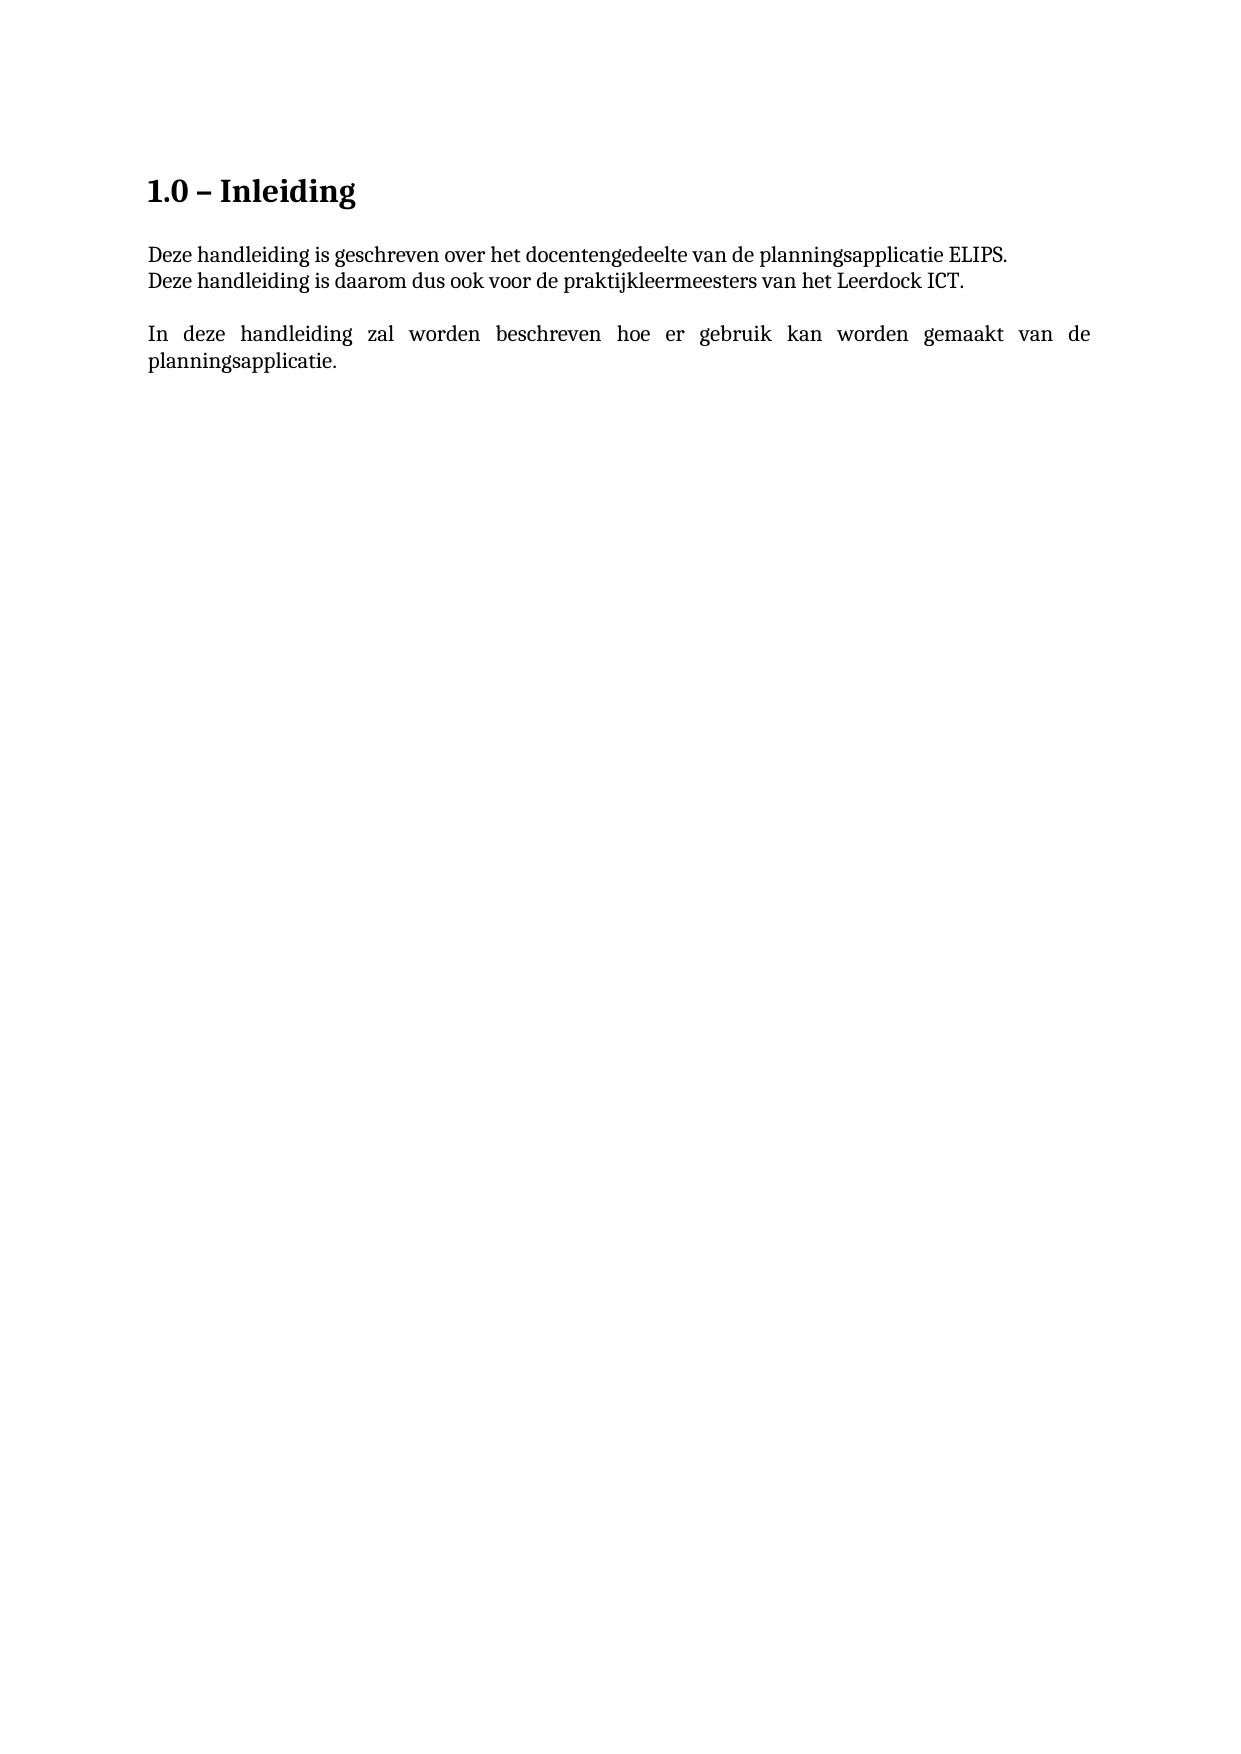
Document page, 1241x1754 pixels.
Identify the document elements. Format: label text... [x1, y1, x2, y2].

text Deze handleiding is geschreven over het docentengedeelte van de planningsapplicatie ELIPS. [148, 242, 1093, 268]
text Deze handleiding is daarom dus ook voor de praktijkleermeesters van het Leerdock ICT. [148, 268, 1093, 295]
subtitle 1.0 – Inleiding [148, 173, 1093, 211]
text In deze handleiding zal worden beschreven hoe er gebruik kan worden gemaakt van de planningsapplicatie. [148, 321, 1093, 374]
